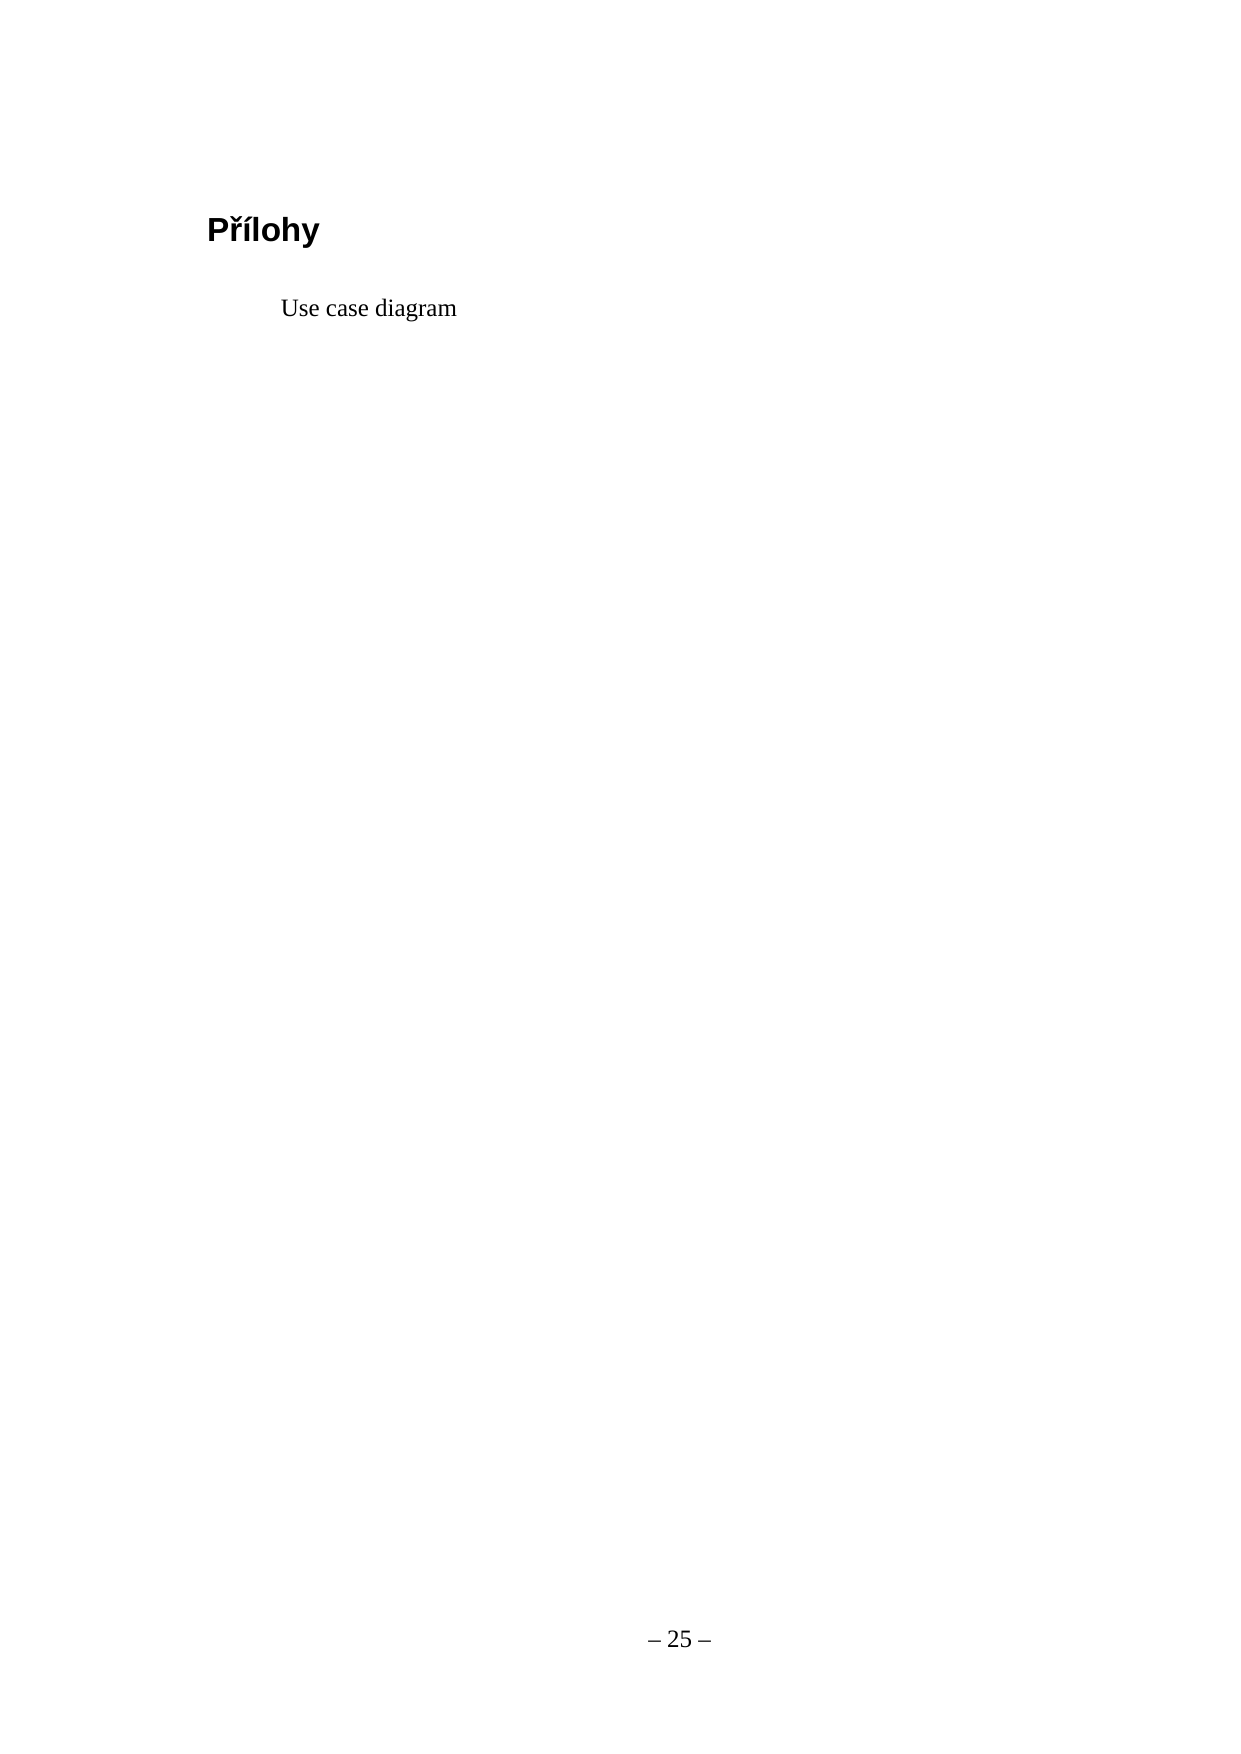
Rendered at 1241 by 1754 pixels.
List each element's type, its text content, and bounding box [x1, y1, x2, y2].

subtitle Přílohy [207, 210, 1122, 249]
text Use case diagram [207, 293, 1122, 322]
